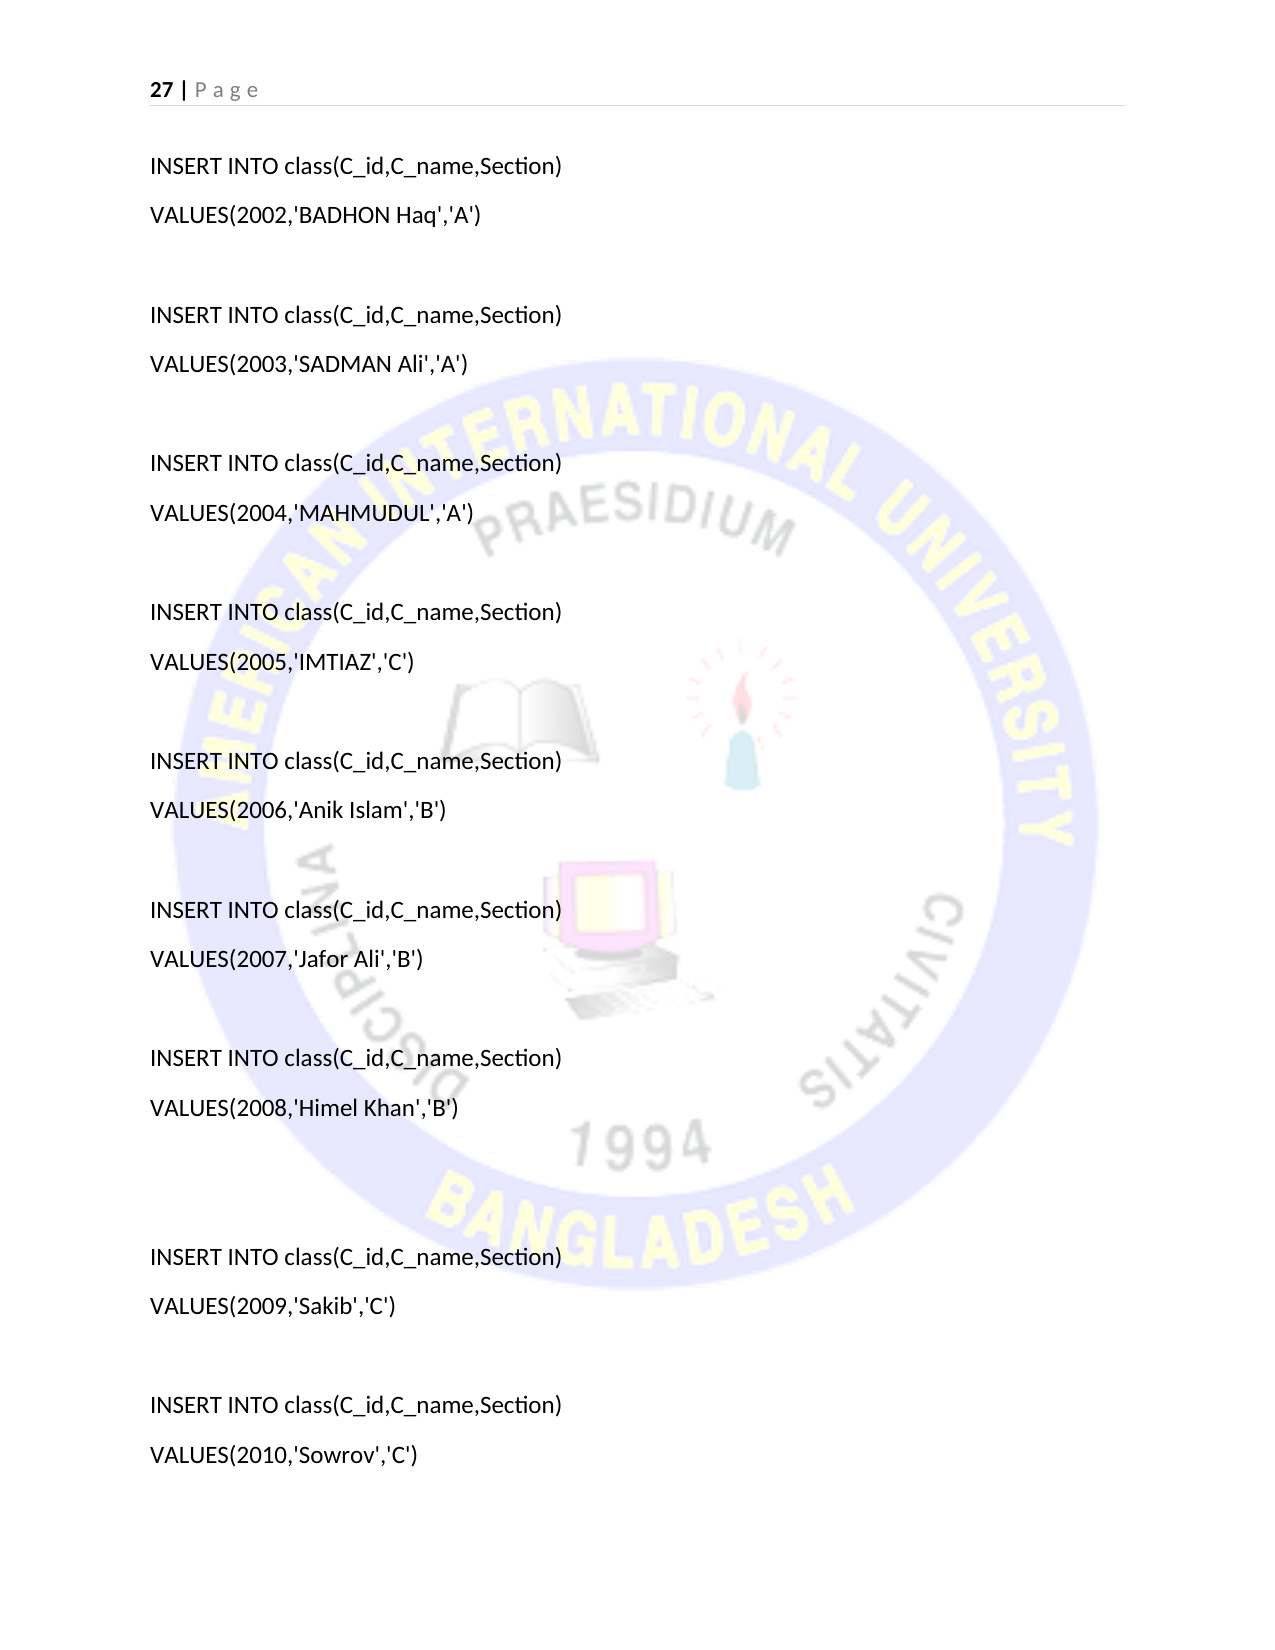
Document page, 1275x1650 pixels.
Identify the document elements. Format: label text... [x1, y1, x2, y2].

text INSERT INTO class(C_id,C_name,Section) [150, 1389, 1125, 1420]
text INSERT INTO class(C_id,C_name,Section) [150, 150, 1125, 181]
text INSERT INTO class(C_id,C_name,Section) [150, 1241, 1125, 1271]
text VALUES(2005,'IMTIAZ','C') [150, 646, 1125, 676]
text INSERT INTO class(C_id,C_name,Section) [150, 596, 1125, 627]
text INSERT INTO class(C_id,C_name,Section) [150, 894, 1125, 924]
text INSERT INTO class(C_id,C_name,Section) [150, 745, 1125, 776]
text VALUES(2002,'BADHON Haq','A') [150, 199, 1125, 230]
text VALUES(2006,'Anik Islam','B') [150, 794, 1125, 825]
text VALUES(2008,'Himel Khan','B') [150, 1092, 1125, 1123]
text VALUES(2003,'SADMAN Ali','A') [150, 348, 1125, 379]
text VALUES(2004,'MAHMUDUL','A') [150, 497, 1125, 528]
text VALUES(2009,'Sakib','C') [150, 1290, 1125, 1321]
text INSERT INTO class(C_id,C_name,Section) [150, 1042, 1125, 1073]
text VALUES(2010,'Sowrov','C') [150, 1439, 1125, 1470]
text VALUES(2007,'Jafor Ali','B') [150, 943, 1125, 974]
text INSERT INTO class(C_id,C_name,Section) [150, 447, 1125, 478]
text INSERT INTO class(C_id,C_name,Section) [150, 299, 1125, 329]
